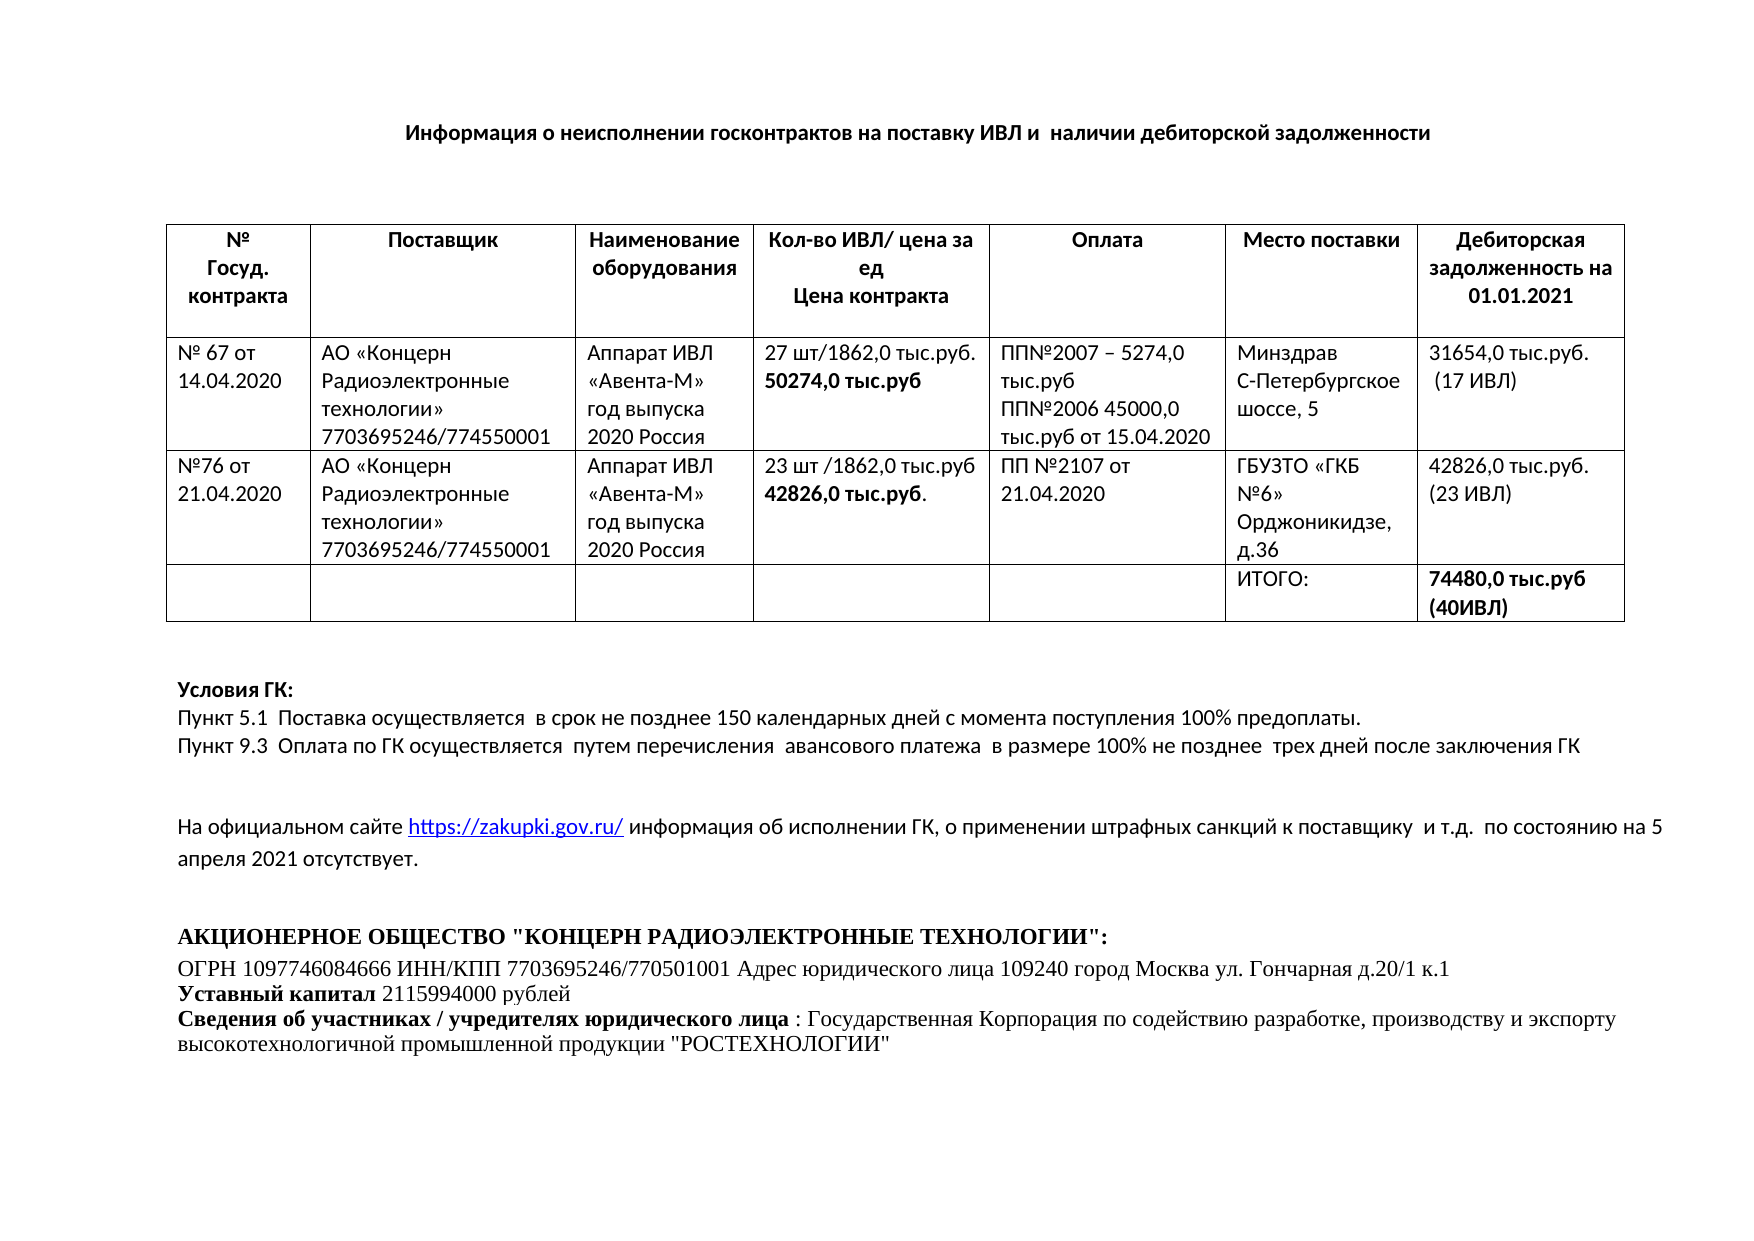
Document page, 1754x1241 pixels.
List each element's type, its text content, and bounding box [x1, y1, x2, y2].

table_cell 27 шт/1862,0 тыс.руб. 50274,0 тыс.руб [754, 338, 989, 450]
text Пункт 5.1 Поставка осуществляется в срок не позднее 150 календарных дней с момента поступления 100% предоплаты. [177, 703, 1665, 731]
table_cell 74480,0 тыс.руб (40ИВЛ) [1418, 565, 1624, 621]
table_cell 42826,0 тыс.руб. (23 ИВЛ) [1418, 451, 1624, 563]
table_header Наименование оборудования [576, 225, 753, 337]
table_cell Аппарат ИВЛ «Авента-М» год выпуска 2020 Россия [576, 451, 753, 563]
table_cell № 67 от 14.04.2020 [167, 338, 310, 450]
table_header Оплата [990, 225, 1225, 337]
table_header Дебиторская задолженность на 01.01.2021 [1418, 225, 1624, 337]
table_cell 23 шт /1862,0 тыс.руб 42826,0 тыс.руб. [754, 451, 989, 563]
table_cell [167, 565, 310, 621]
table_header Место поставки [1226, 225, 1417, 337]
table_header Поставщик [311, 225, 575, 337]
table_cell ГБУЗТО «ГКБ №6» Орджоникидзе, д.36 [1226, 451, 1417, 563]
text Условия ГК: [177, 675, 1665, 703]
table_cell Минздрав С-Петербургское шоссе, 5 [1226, 338, 1417, 450]
table_cell [754, 565, 989, 621]
table_header № Госуд. контракта [167, 225, 310, 337]
text АКЦИОНЕРНОЕ ОБЩЕСТВО "КОНЦЕРН РАДИОЭЛЕКТРОННЫЕ ТЕХНОЛОГИИ": [177, 897, 1665, 956]
text Уставный капитал 2115994000 рублей [177, 981, 1665, 1006]
table_header Кол-во ИВЛ/ цена за ед Цена контракта [754, 225, 989, 337]
text Информация о неисполнении госконтрактов на поставку ИВЛ и наличии дебиторской задолженности [177, 118, 1665, 146]
table_cell №76 от 21.04.2020 [167, 451, 310, 563]
table_cell [990, 565, 1225, 621]
table_cell АО «Концерн Радиоэлектронные технологии» 7703695246/774550001 [311, 338, 575, 450]
table_cell Аппарат ИВЛ «Авента-М» год выпуска 2020 Россия [576, 338, 753, 450]
text ОГРН 1097746084666 ИНН/КПП 7703695246/770501001 Адрес юридического лица 109240 город Москва ул. Гончарная д.20/1 к.1 [177, 956, 1665, 981]
text На официальном сайте https://zakupki.gov.ru/ информация об исполнении ГК, о применении штрафных санкций к поставщику и т.д. по состоянию на 5 апреля 2021 отсутствует. [177, 812, 1665, 872]
table_cell 31654,0 тыс.руб. (17 ИВЛ) [1418, 338, 1624, 450]
table_cell [576, 565, 753, 621]
table_cell ИТОГО: [1226, 565, 1417, 621]
table_cell АО «Концерн Радиоэлектронные технологии» 7703695246/774550001 [311, 451, 575, 563]
table_cell ПП №2107 от 21.04.2020 [990, 451, 1225, 563]
text Сведения об участниках / учредителях юридического лица : Государственная Корпорация по содействию разработке, производству и экспорту высокотехнологичной промышленной продукции "РОСТЕХНОЛОГИИ" [177, 1006, 1665, 1056]
text Пункт 9.3 Оплата по ГК осуществляется путем перечисления авансового платежа в размере 100% не позднее трех дней после заключения ГК [177, 731, 1665, 759]
table_cell ПП№2007 – 5274,0 тыс.руб ПП№2006 45000,0 тыс.руб от 15.04.2020 [990, 338, 1225, 450]
table_cell [311, 565, 575, 621]
